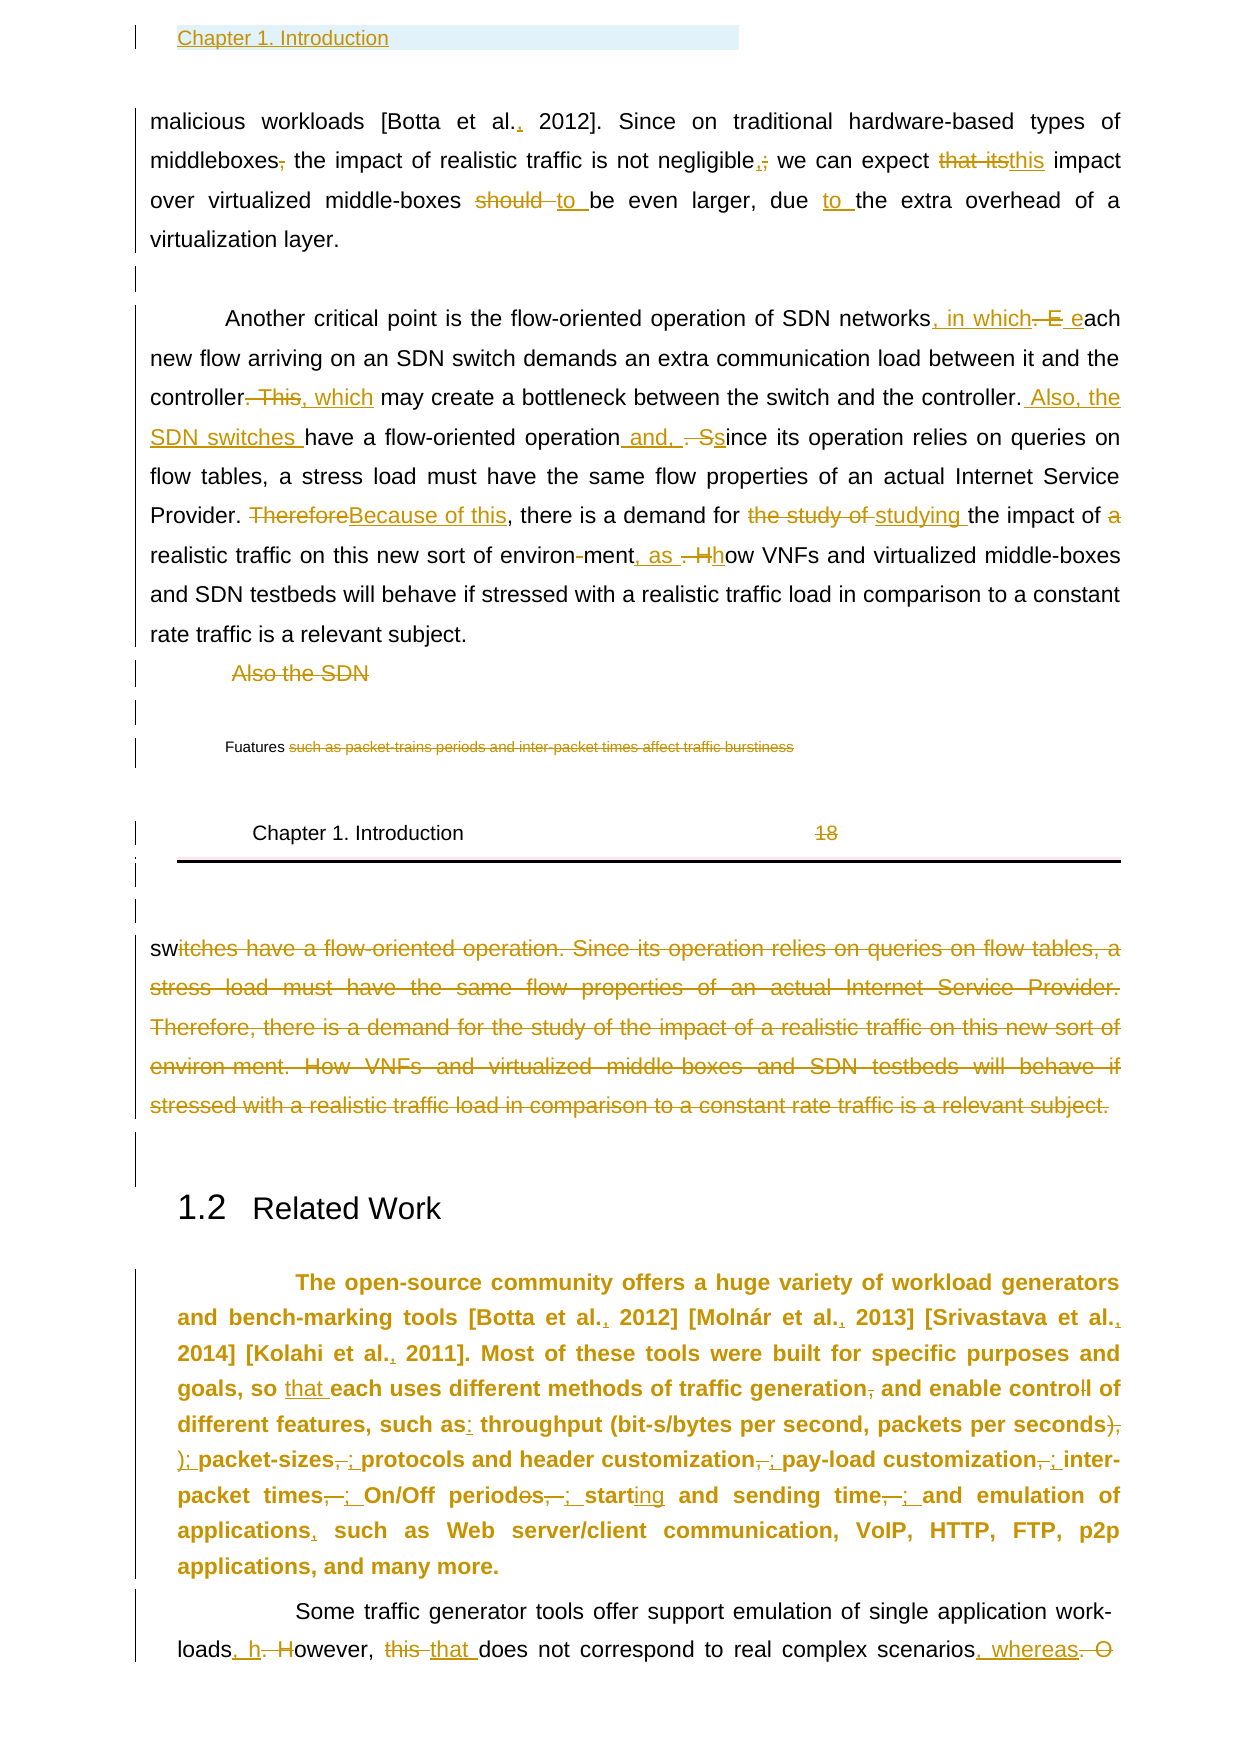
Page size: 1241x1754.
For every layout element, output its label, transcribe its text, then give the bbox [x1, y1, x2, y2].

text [177, 1598, 1112, 1662]
text Another critical point is the flow-oriented operation of SDN networksach new flow arriving on an SDN switch demands an extra communication load between it and the controller may create a bottleneck between the switch and the controller.have a flow-oriented operationince its operation relies on queries on flow tables, a stress load must have the same flow properties of an actual Internet Service Provider. , there is a demand for the impact of realistic traffic on this new sort of environmentow VNFs and virtualized middle-boxes and SDN testbeds will behave if stressed with a realistic traffic load in comparison to a constant rate traffic is a relevant subject. [150, 305, 1121, 647]
text 1.2 Related Work [177, 1187, 1121, 1227]
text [150, 108, 1121, 252]
text The open-source community offers a huge variety of workload generators and bench-marking tools [Botta et al. 2012] [Molnár et al. 2013] [Srivastava et al. 2014] [Kolahi et al. 2011]. Most of these tools were built for specific purposes and goals, so each uses different methods of traffic generation and enable control of different features, such as throughput (bit-s/bytes per second, packets per secondspacket-sizesprotocols and header customizationpay-load customizationinter-packet timesOn/Off periodsstart and sending timeand emulation of applications such as Web server/client communication, VoIP, HTTP, FTP, p2p applications, and many more. [177, 1269, 1121, 1579]
text Fuatures [150, 738, 1121, 768]
table_header [740, 821, 1121, 857]
table_header Chapter 1. Introduction [177, 821, 739, 857]
